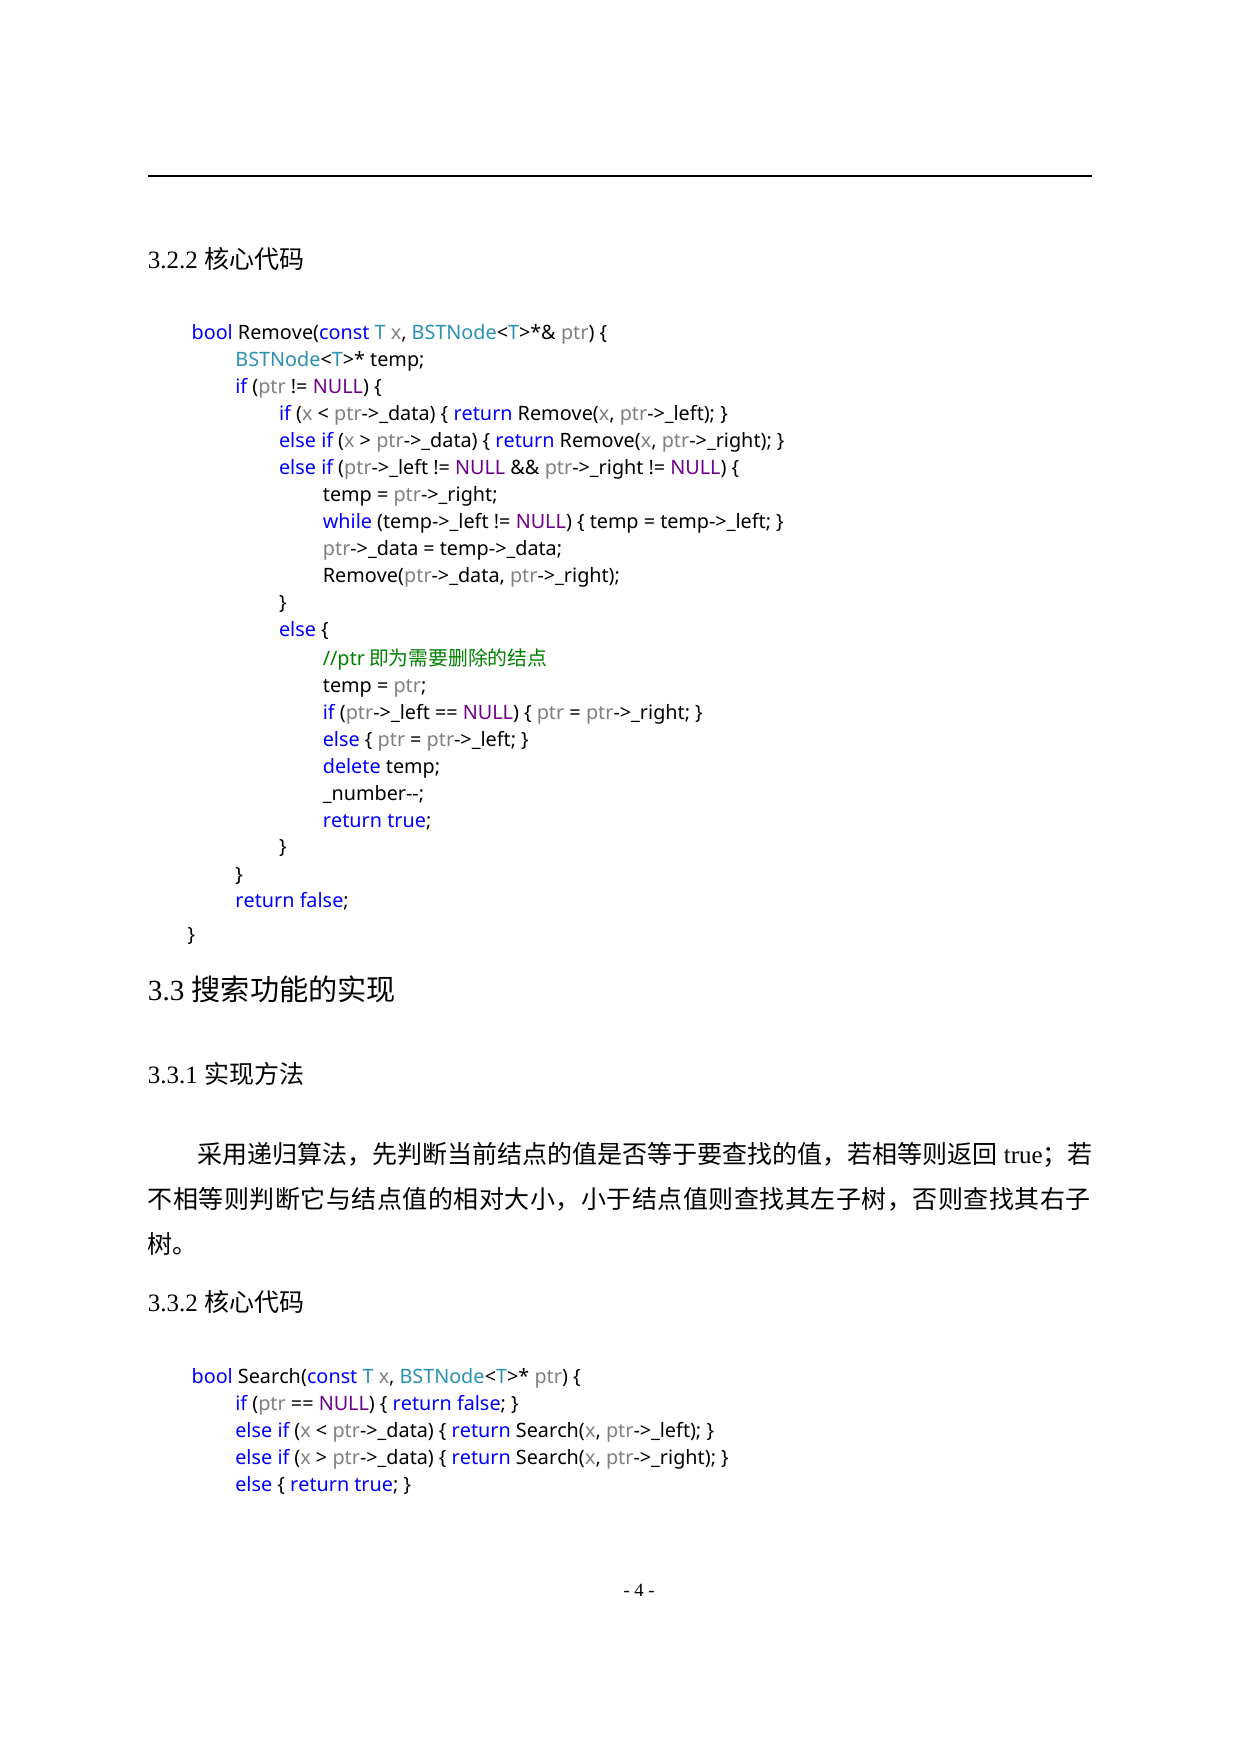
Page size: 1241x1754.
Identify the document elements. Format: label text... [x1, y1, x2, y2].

text temp = ptr; [148, 671, 1092, 698]
text if (ptr != NULL) { [148, 372, 1092, 399]
text } [148, 860, 1092, 887]
text } [148, 920, 1092, 947]
text 采用递归算法，先判断当前结点的值是否等于要查找的值，若相等则返回true；若不相等则判断它与结点值的相对大小，小于结点值则查找其左子树，否则查找其右子树。 [148, 1134, 1092, 1261]
subtitle 3.3 搜索功能的实现 [148, 967, 1092, 1009]
text else if (ptr->_left != NULL && ptr->_right != NULL) { [148, 453, 1092, 480]
text ptr->_data = temp->_data; [148, 534, 1092, 561]
text //ptr即为需要删除的结点 [148, 642, 1092, 671]
text Remove(ptr->_data, ptr->_right); [148, 561, 1092, 588]
text bool Remove(const T x, BSTNode<T>*& ptr) { [148, 318, 1092, 345]
subtitle 3.3.1 实现方法 [148, 1055, 1092, 1091]
text _number--; [148, 779, 1092, 806]
text else if (x > ptr->_data) { return Remove(x, ptr->_right); } [148, 426, 1092, 453]
text return false; [148, 887, 1092, 914]
text else if (x < ptr->_data) { return Search(x, ptr->_left); } [148, 1416, 1092, 1443]
text return true; [148, 806, 1092, 833]
text else { ptr = ptr->_left; } [148, 725, 1092, 752]
text temp = ptr->_right; [148, 480, 1092, 507]
text delete temp; [148, 752, 1092, 779]
text while (temp->_left != NULL) { temp = temp->_left; } [148, 507, 1092, 534]
text BSTNode<T>* temp; [148, 345, 1092, 372]
text else { return true; } [148, 1470, 1092, 1497]
text } [148, 833, 1092, 860]
text else if (x > ptr->_data) { return Search(x, ptr->_right); } [148, 1443, 1092, 1470]
text } [148, 588, 1092, 615]
text bool Search(const T x, BSTNode<T>* ptr) { [148, 1362, 1092, 1389]
text else { [148, 615, 1092, 642]
text if (ptr == NULL) { return false; } [148, 1389, 1092, 1416]
text if (ptr->_left == NULL) { ptr = ptr->_right; } [148, 698, 1092, 725]
subtitle 3.2.2 核心代码 [148, 239, 1092, 275]
subtitle 3.3.2 核心代码 [148, 1283, 1092, 1319]
text if (x < ptr->_data) { return Remove(x, ptr->_left); } [148, 399, 1092, 426]
